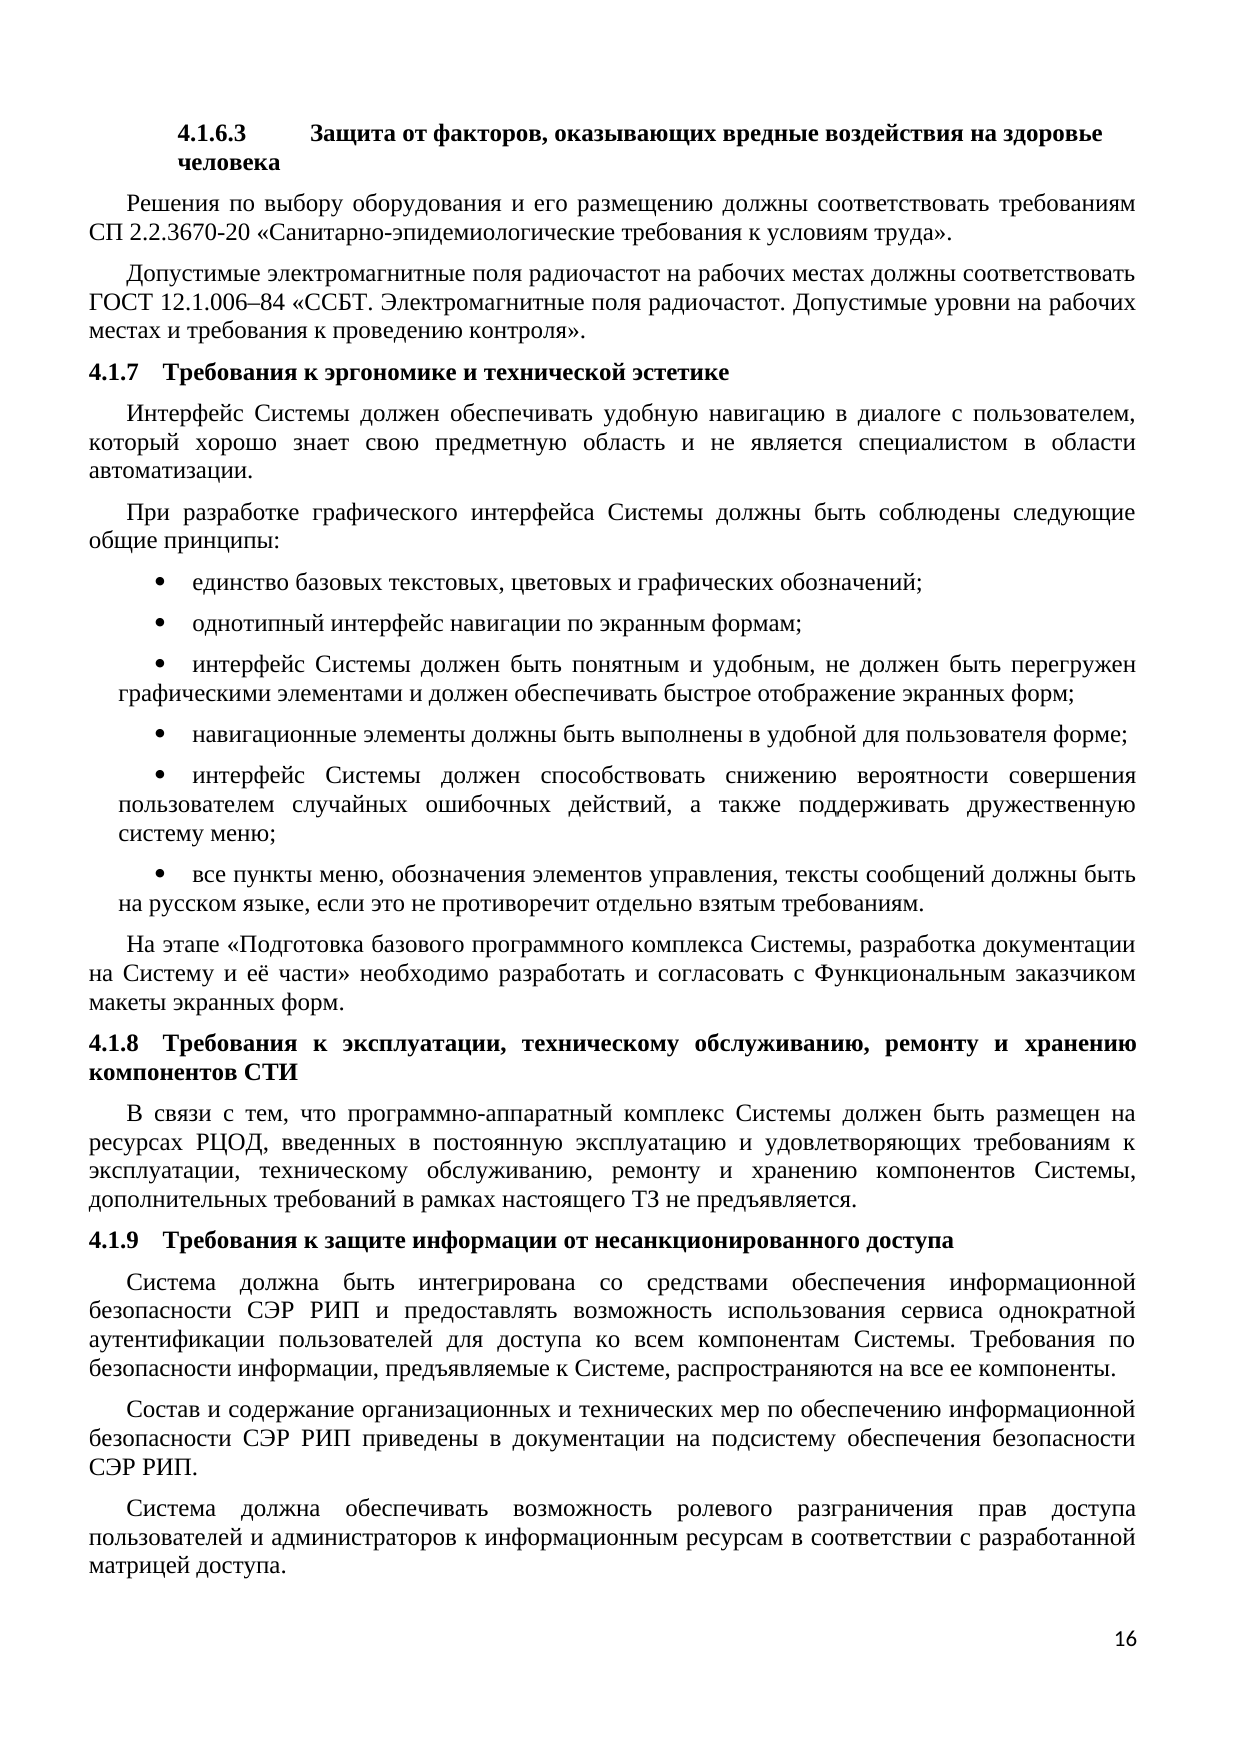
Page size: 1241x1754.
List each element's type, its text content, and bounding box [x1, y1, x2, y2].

subtitle Требования к эргономике и технической эстетике [88, 357, 1137, 386]
subtitle Требования к эксплуатации, техническому обслуживанию, ремонту и хранению компонентов СТИ [88, 1028, 1137, 1086]
text Система должна быть интегрирована со средствами обеспечения информационной безопасности СЭР РИП и предоставлять возможность использования сервиса однократной аутентификации пользователей для доступа ко всем компонентам Системы. Требования по безопасности информации, предъявляемые к Системе, распространяются на все ее компоненты. [88, 1267, 1137, 1382]
list интерфейс Системы должен быть понятным и удобным, не должен быть перегружен графическими элементами и должен обеспечивать быстрое отображение экранных форм; [118, 649, 1137, 707]
text При разработке графического интерфейса Системы должны быть соблюдены следующие общие принципы: [88, 497, 1137, 554]
text Допустимые электромагнитные поля радиочастот на рабочих местах должны соответствовать ГОСТ 12.1.006–84 «ССБТ. Электромагнитные поля радиочастот. Допустимые уровни на рабочих местах и требования к проведению контроля». [88, 258, 1137, 344]
list единство базовых текстовых, цветовых и графических обозначений; [118, 567, 1137, 596]
list навигационные элементы должны быть выполнены в удобной для пользователя форме; [118, 719, 1137, 748]
text Решения по выбору оборудования и его размещению должны соответствовать требованиям СП 2.2.3670-20 «Санитарно-эпидемиологические требования к условиям труда». [88, 188, 1137, 246]
list однотипный интерфейс навигации по экранным формам; [118, 608, 1137, 637]
text Система должна обеспечивать возможность ролевого разграничения прав доступа пользователей и администраторов к информационным ресурсам в соответствии с разработанной матрицей доступа. [88, 1493, 1137, 1579]
text Интерфейс Системы должен обеспечивать удобную навигацию в диалоге с пользователем, который хорошо знает свою предметную область и не является специалистом в области автоматизации. [88, 398, 1137, 484]
subtitle Защита от факторов, оказывающих вредные воздействия на здоровье человека [177, 118, 1137, 176]
text В связи с тем, что программно-аппаратный комплекс Системы должен быть размещен на ресурсах РЦОД, введенных в постоянную эксплуатацию и удовлетворяющих требованиям к эксплуатации, техническому обслуживанию, ремонту и хранению компонентов Системы, дополнительных требований в рамках настоящего ТЗ не предъявляется. [88, 1098, 1137, 1213]
list все пункты меню, обозначения элементов управления, тексты сообщений должны быть на русском языке, если это не противоречит отдельно взятым требованиям. [118, 859, 1137, 917]
text Состав и содержание организационных и технических мер по обеспечению информационной безопасности СЭР РИП приведены в документации на подсистему обеспечения безопасности СЭР РИП. [88, 1394, 1137, 1481]
subtitle Требования к защите информации от несанкционированного доступа [88, 1226, 1137, 1254]
list интерфейс Системы должен способствовать снижению вероятности совершения пользователем случайных ошибочных действий, а также поддерживать дружественную систему меню; [118, 761, 1137, 847]
text На этапе «Подготовка базового программного комплекса Системы, разработка документации на Систему и её части» необходимо разработать и согласовать с Функциональным заказчиком макеты экранных форм. [88, 929, 1137, 1016]
